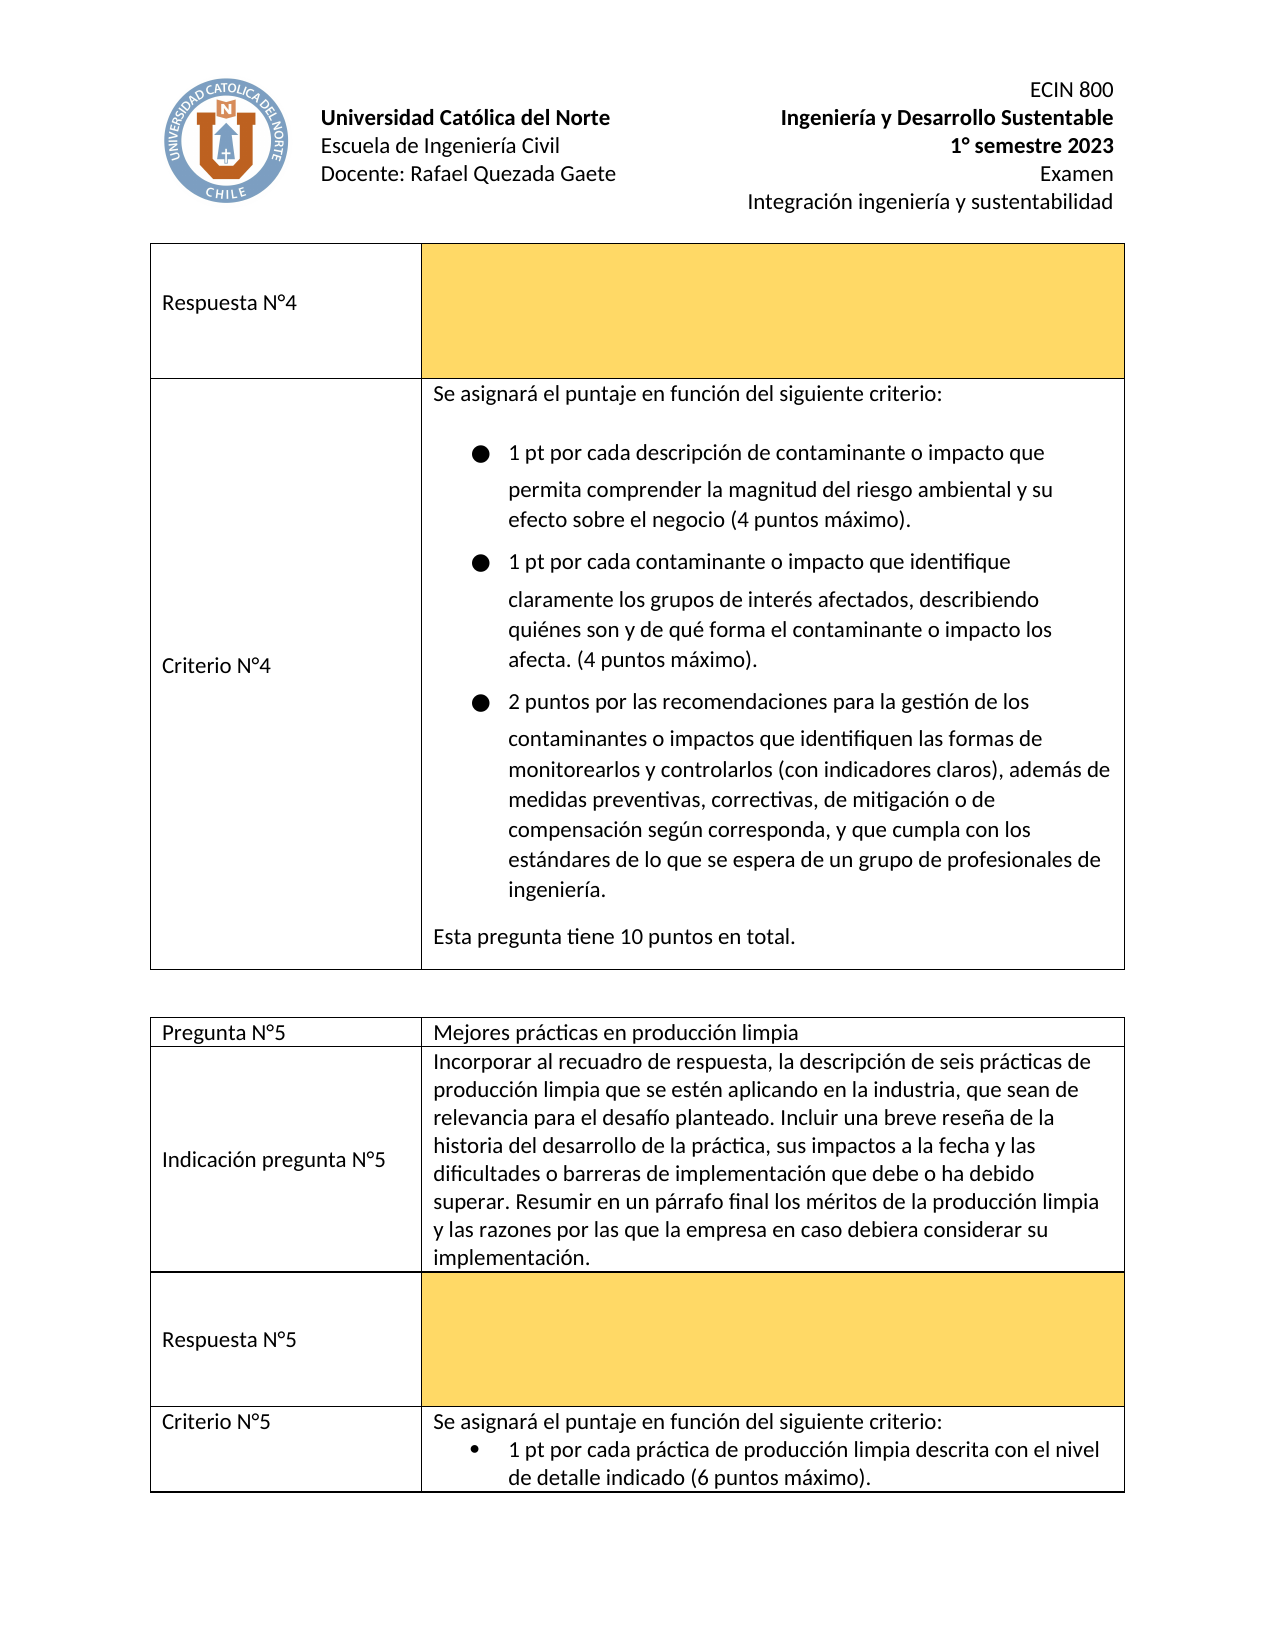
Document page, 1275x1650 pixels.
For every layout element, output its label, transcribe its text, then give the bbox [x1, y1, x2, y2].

table_cell [422, 1273, 1124, 1406]
table_cell Incorporar al recuadro de respuesta, la descripción de seis prácticas de producción limpia que se estén aplicando en la industria, que sean de relevancia para el desafío planteado. Incluir una breve reseña de la historia del desarrollo de la práctica, sus impactos a la fecha y las dificultades o barreras de implementación que debe o ha debido superar. Resumir en un párrafo final los méritos de la producción limpia y las razones por las que la empresa en caso debiera considerar su implementación. [422, 1047, 1124, 1271]
picture [161, 74, 293, 209]
table_cell Se asignará el puntaje en función del siguiente criterio: 1 pt por cada descripción de contaminante o impacto que permita comprender la magnitud del riesgo ambiental y su efecto sobre el negocio (4 puntos máximo). 1 pt por cada contaminante o impacto que identifique claramente los grupos de interés afectados, describiendo quiénes son y de qué forma el contaminante o impacto los afecta. (4 puntos máximo). 2 puntos por las recomendaciones para la gestión de los contaminantes o impactos que identifiquen las formas de monitorearlos y controlarlos (con indicadores claros), además de medidas preventivas, correctivas, de mitigación o de compensación según corresponda, y que cumpla con los estándares de lo que se espera de un grupo de profesionales de ingeniería. Esta pregunta tiene 10 puntos en total. [422, 379, 1124, 969]
table_header Mejores prácticas en producción limpia [422, 1018, 1124, 1046]
table_cell Indicación pregunta N°5 [151, 1047, 421, 1271]
table_header Pregunta N°5 [151, 1018, 421, 1046]
table_cell Respuesta N°4 [151, 244, 421, 378]
table_cell Criterio N°5 [151, 1407, 421, 1491]
table_cell Respuesta N°5 [151, 1273, 421, 1406]
table_cell Criterio N°4 [151, 379, 421, 969]
table_cell [422, 244, 1124, 378]
